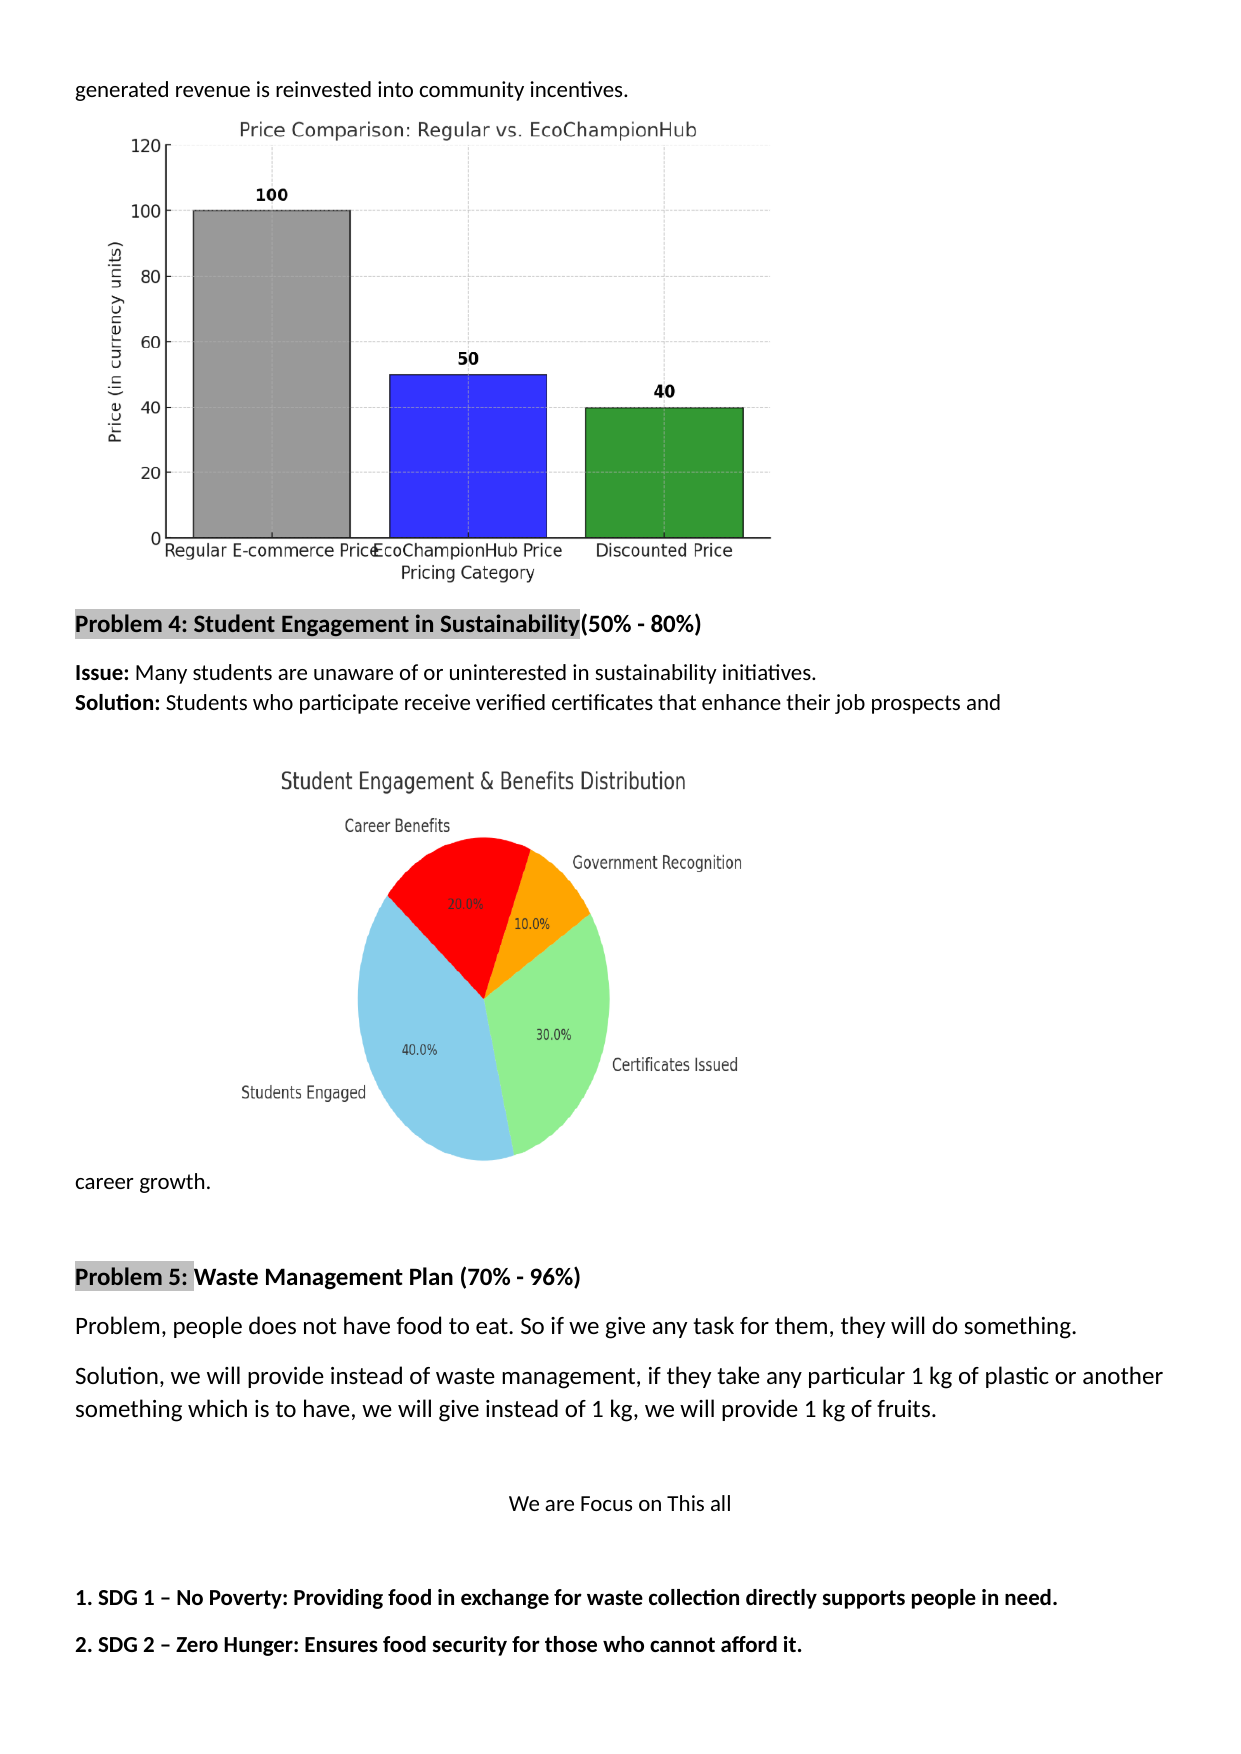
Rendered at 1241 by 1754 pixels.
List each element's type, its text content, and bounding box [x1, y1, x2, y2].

text Problem, people does not have food to eat. So if we give any task for them, they will do something. [75, 1310, 1165, 1341]
text Problem 5: Waste Management Plan (70% - 96%) [194, 1261, 1165, 1291]
text Problem 4: Student Engagement in Sustainability(50% - 80%) [75, 608, 1165, 639]
text 2. SDG 2 – Zero Hunger: Ensures food security for those who cannot afford it. [75, 1630, 1165, 1658]
text 1. SDG 1 – No Poverty: Providing food in exchange for waste collection directly supports people in need. [75, 1583, 1165, 1611]
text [75, 75, 1165, 590]
text Solution, we will provide instead of waste management, if they take any particular 1 kg of plastic or another something which is to have, we will give instead of 1 kg, we will provide 1 kg of fruits. [75, 1360, 1165, 1423]
text Issue: Many students are unaware of or uninterested in sustainability initiatives. Solution: Students who participate receive verified certificates that enhance their job prospects and [75, 658, 1165, 716]
text We are Focus on This all [75, 1489, 1165, 1517]
picture [211, 735, 752, 1190]
picture [75, 105, 782, 590]
